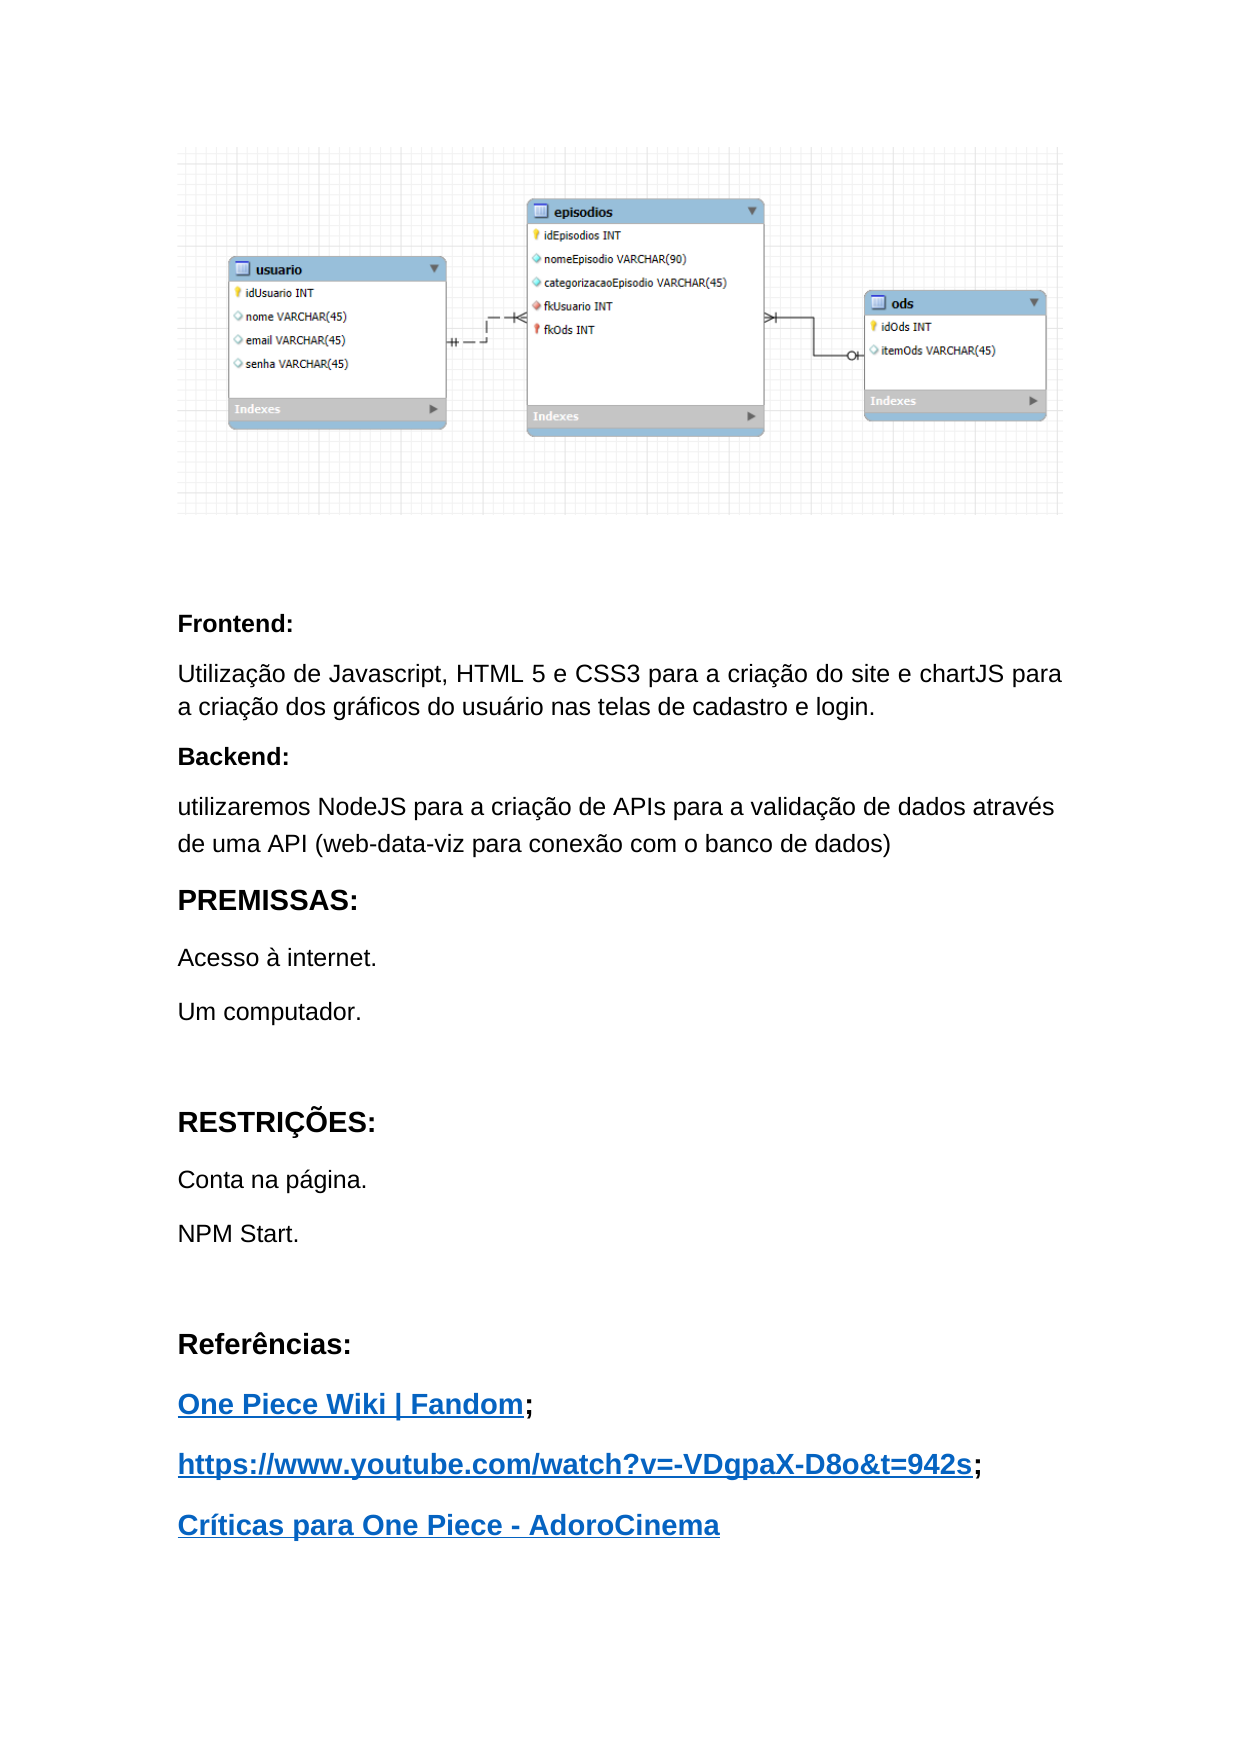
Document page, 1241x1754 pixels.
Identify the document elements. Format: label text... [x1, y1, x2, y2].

text Frontend: [177, 609, 1063, 638]
text utilizaremos NodeJS para a criação de APIs para a validação de dados através de uma API (web-data-viz para conexão com o banco de dados) [177, 792, 1063, 858]
picture [177, 147, 1063, 515]
text Acesso à internet. [177, 943, 1063, 972]
text https://www.youtube.com/watch?v=-VDgpaX-D8o&t=942s; [177, 1447, 1063, 1481]
text RESTRIÇÕES: [177, 1105, 1063, 1138]
text Conta na página. [177, 1165, 1063, 1194]
text Utilização de Javascript, HTML 5 e CSS3 para a criação do site e chartJS para a criação dos gráficos do usuário nas telas de cadastro e login. [177, 659, 1063, 721]
text Críticas para One Piece - AdoroCinema [177, 1508, 1063, 1541]
text Backend: [177, 742, 1063, 771]
text One Piece Wiki | Fandom; [177, 1387, 1063, 1421]
text PREMISSAS: [177, 883, 1063, 916]
text NPM Start. [177, 1219, 1063, 1248]
text Referências: [177, 1327, 1063, 1361]
text Um computador. [177, 997, 1063, 1026]
